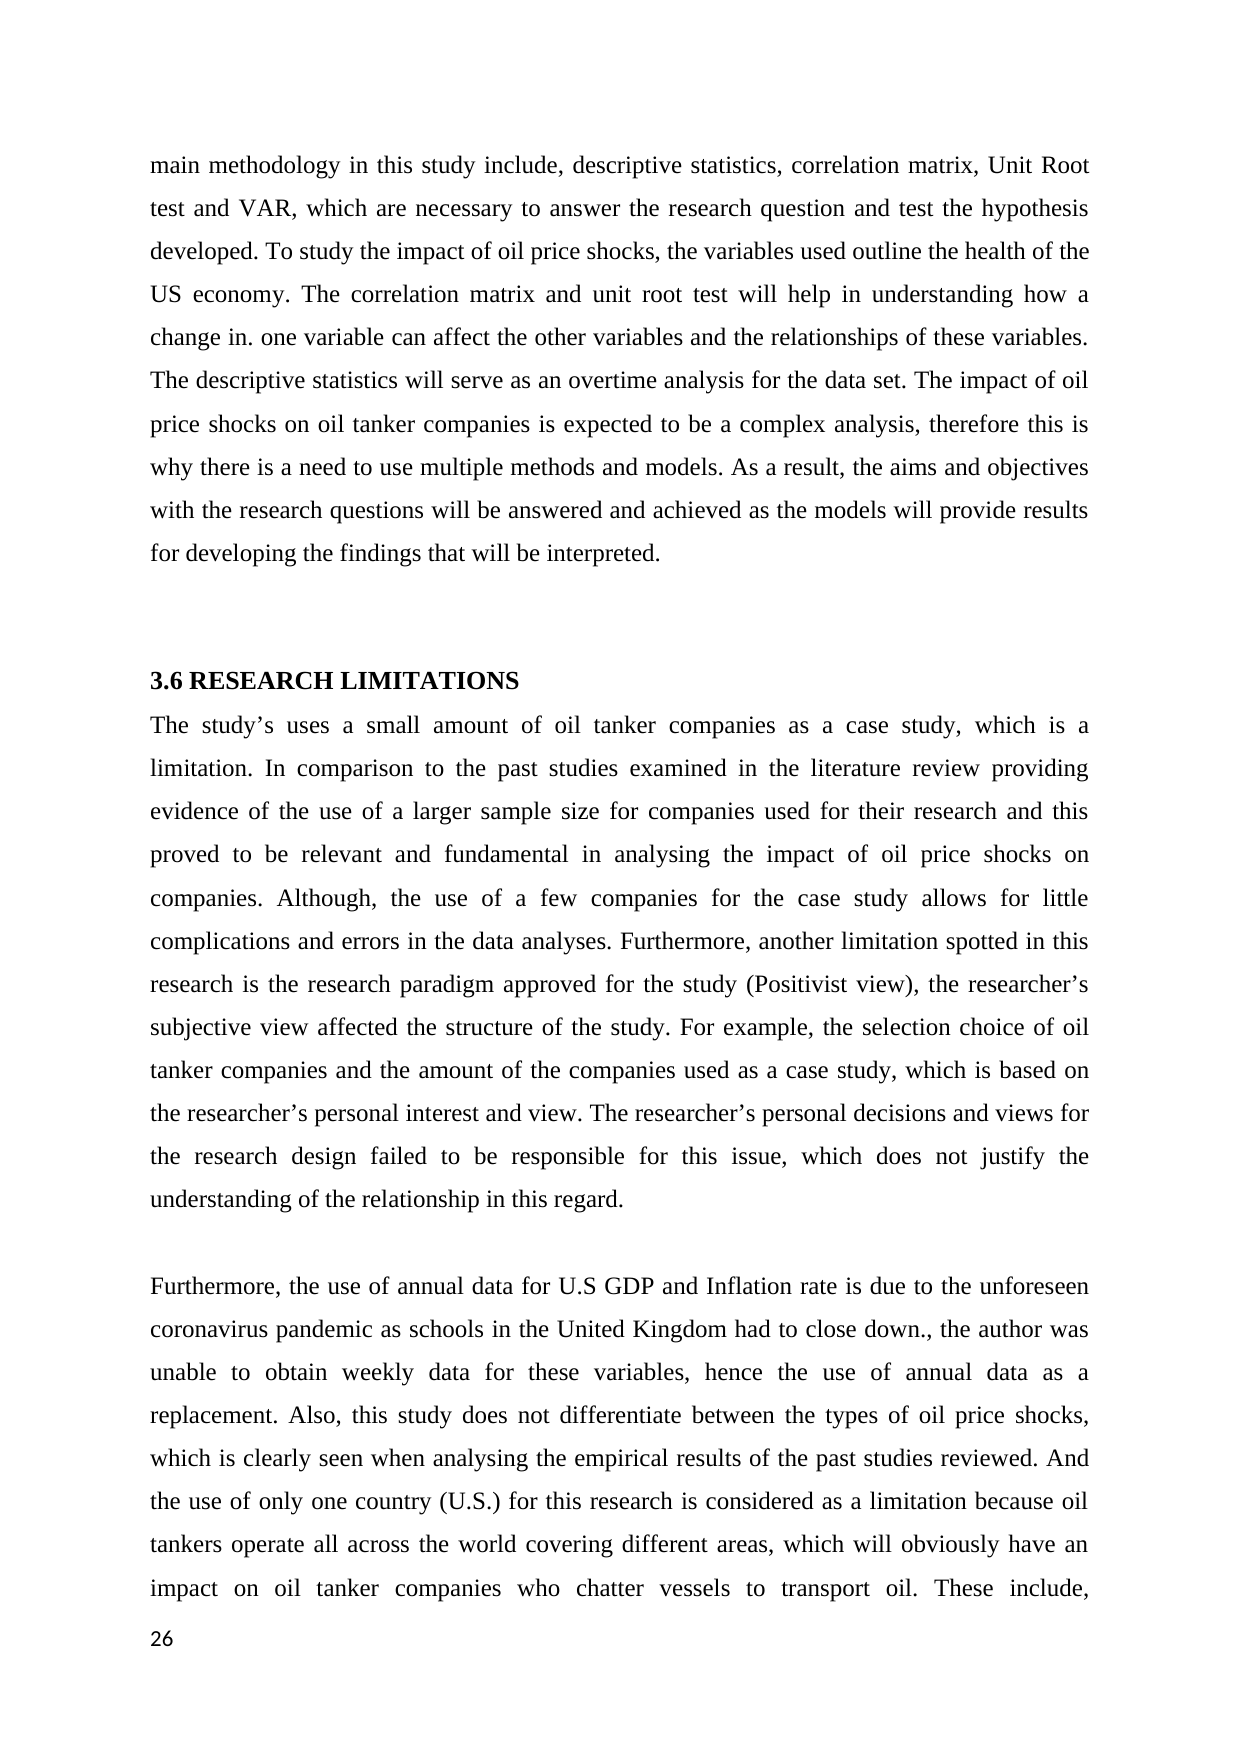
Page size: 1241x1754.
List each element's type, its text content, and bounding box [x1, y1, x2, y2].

text 3.6 RESEARCH LIMITATIONS [150, 665, 1090, 695]
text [150, 1271, 1090, 1601]
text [150, 150, 1090, 567]
text The study’s uses a small amount of oil tanker companies as a case study, which is a limitation. In comparison to the past studies examined in the literature review providing evidence of the use of a larger sample size for companies used for their research and this proved to be relevant and fundamental in analysing the impact of oil price shocks on companies. Although, the use of a few companies for the case study allows for little complications and errors in the data analyses. Furthermore, another limitation spotted in this research is the research paradigm approved for the study (Positivist view), the researcher’s subjective view affected the structure of the study. For example, the selection choice of oil tanker companies and the amount of the companies used as a case study, which is based on the researcher’s personal interest and view. The researcher’s personal decisions and views for the research design failed to be responsible for this issue, which does not justify the understanding of the relationship in this regard. [150, 710, 1090, 1213]
